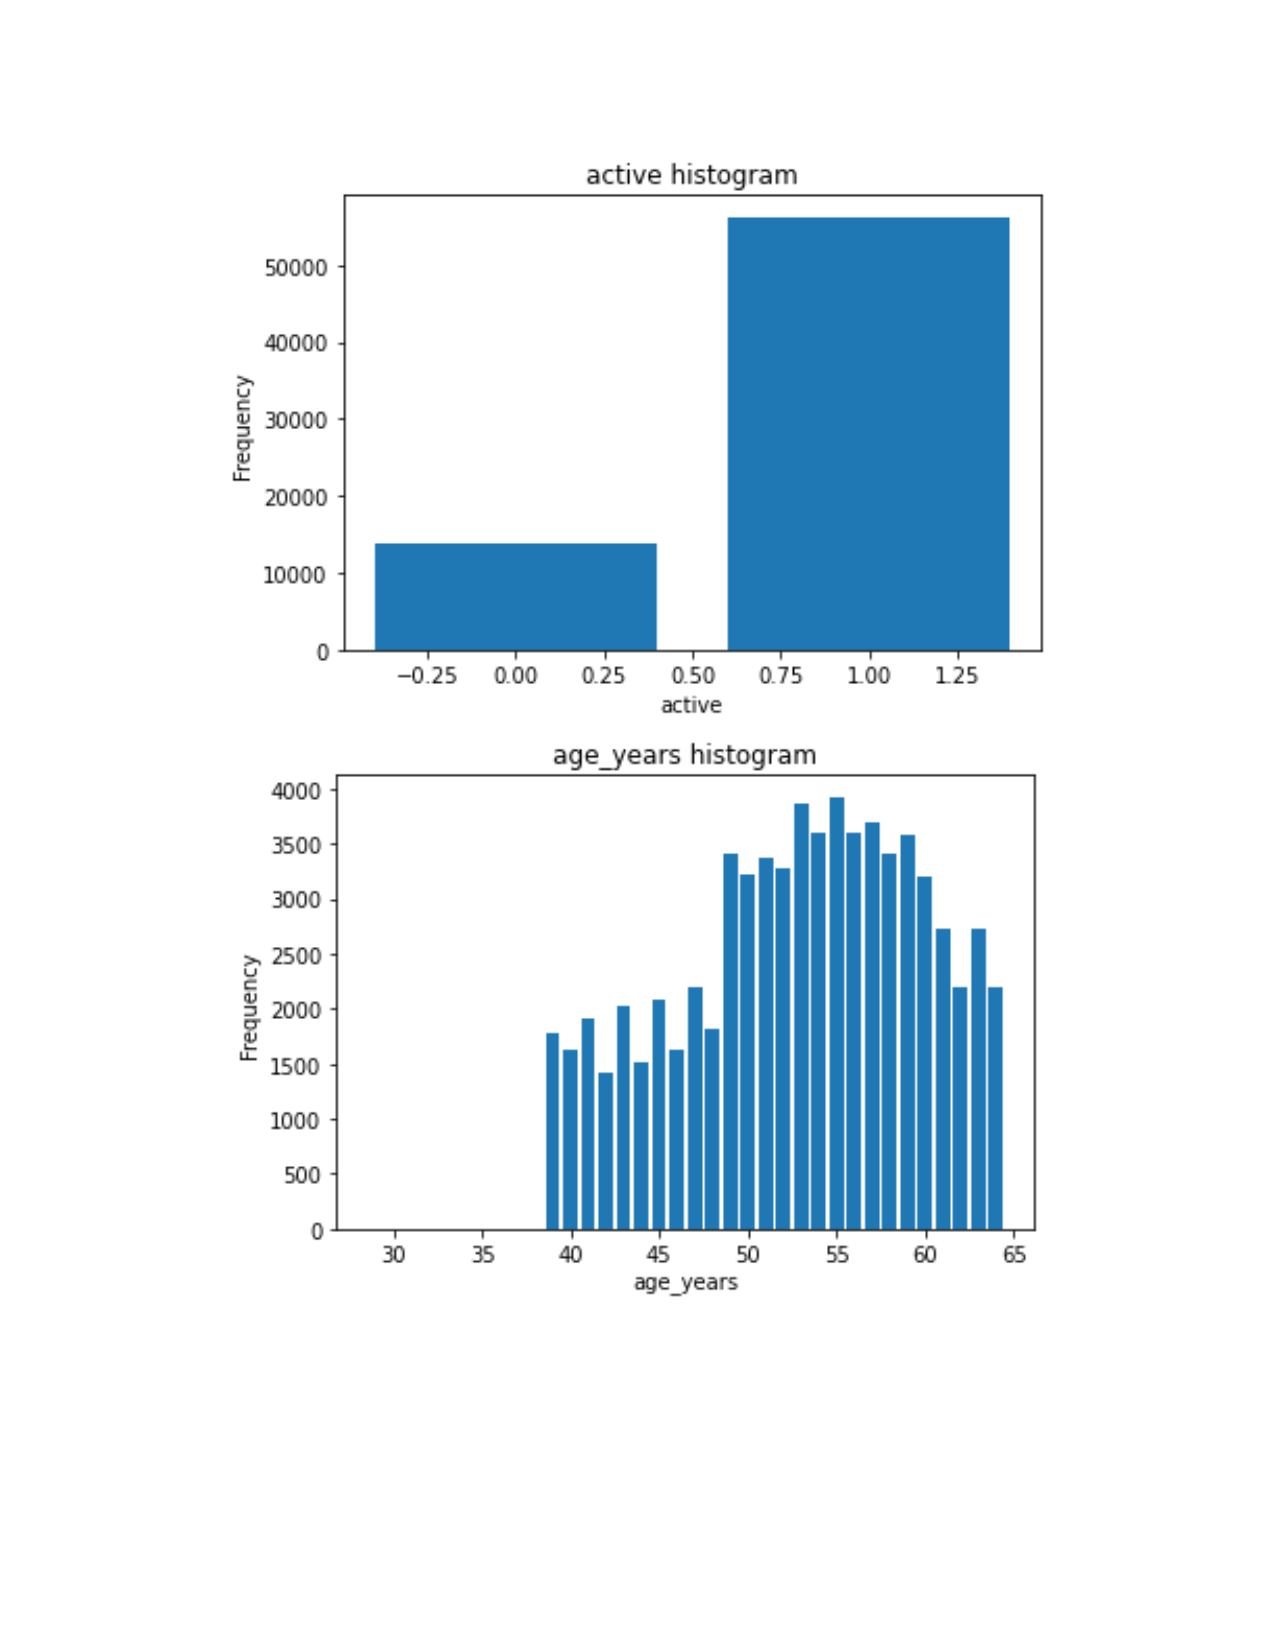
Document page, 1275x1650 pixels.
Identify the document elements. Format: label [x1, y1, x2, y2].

picture [219, 150, 1056, 1309]
